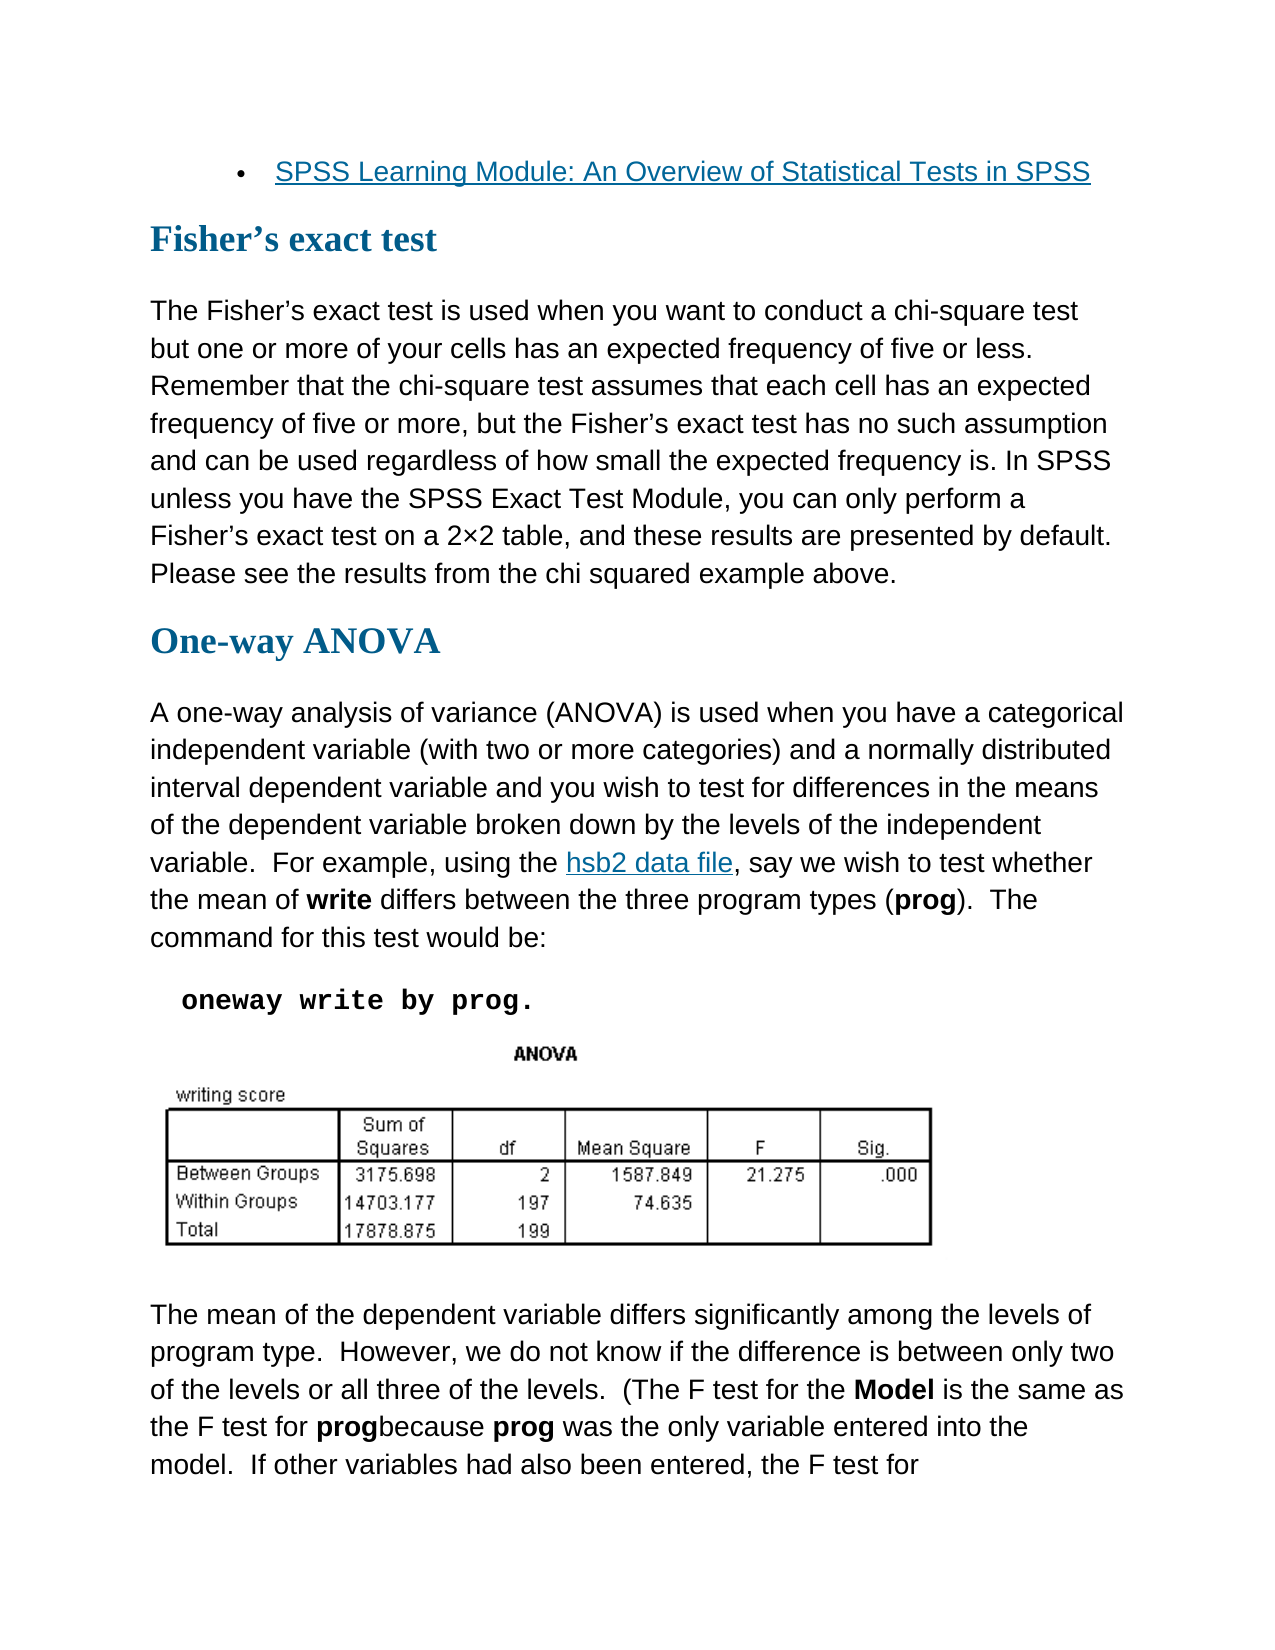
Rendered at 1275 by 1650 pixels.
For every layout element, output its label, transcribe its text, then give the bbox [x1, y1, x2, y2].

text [150, 1293, 1125, 1480]
list SPSS Learning Module: An Overview of Statistical Tests in SPSS [237, 150, 1125, 187]
picture [150, 1025, 948, 1260]
text The Fisher’s exact test is used when you want to conduct a chi-square test but one or more of your cells has an expected frequency of five or less. Remember that the chi-square test assumes that each cell has an expected frequency of five or more, but the Fisher’s exact test has no such assumption and can be used regardless of how small the expected frequency is. In SPSS unless you have the SPSS Exact Test Module, you can only perform a Fisher’s exact test on a 2×2 table, and these results are presented by default. Please see the results from the chi squared example above. [150, 289, 1125, 589]
text One-way ANOVA [150, 618, 1125, 661]
text A one-way analysis of variance (ANOVA) is used when you have a categorical independent variable (with two or more categories) and a normally distributed interval dependent variable and you wish to test for differences in the means of the dependent variable broken down by the levels of the independent variable. For example, using the hsb2 data file, say we wish to test whether the mean of write differs between the three program types (prog). The command for this test would be: [150, 690, 1125, 953]
text Fisher’s exact test [150, 217, 1125, 260]
text oneway write by prog. [181, 986, 1125, 1018]
